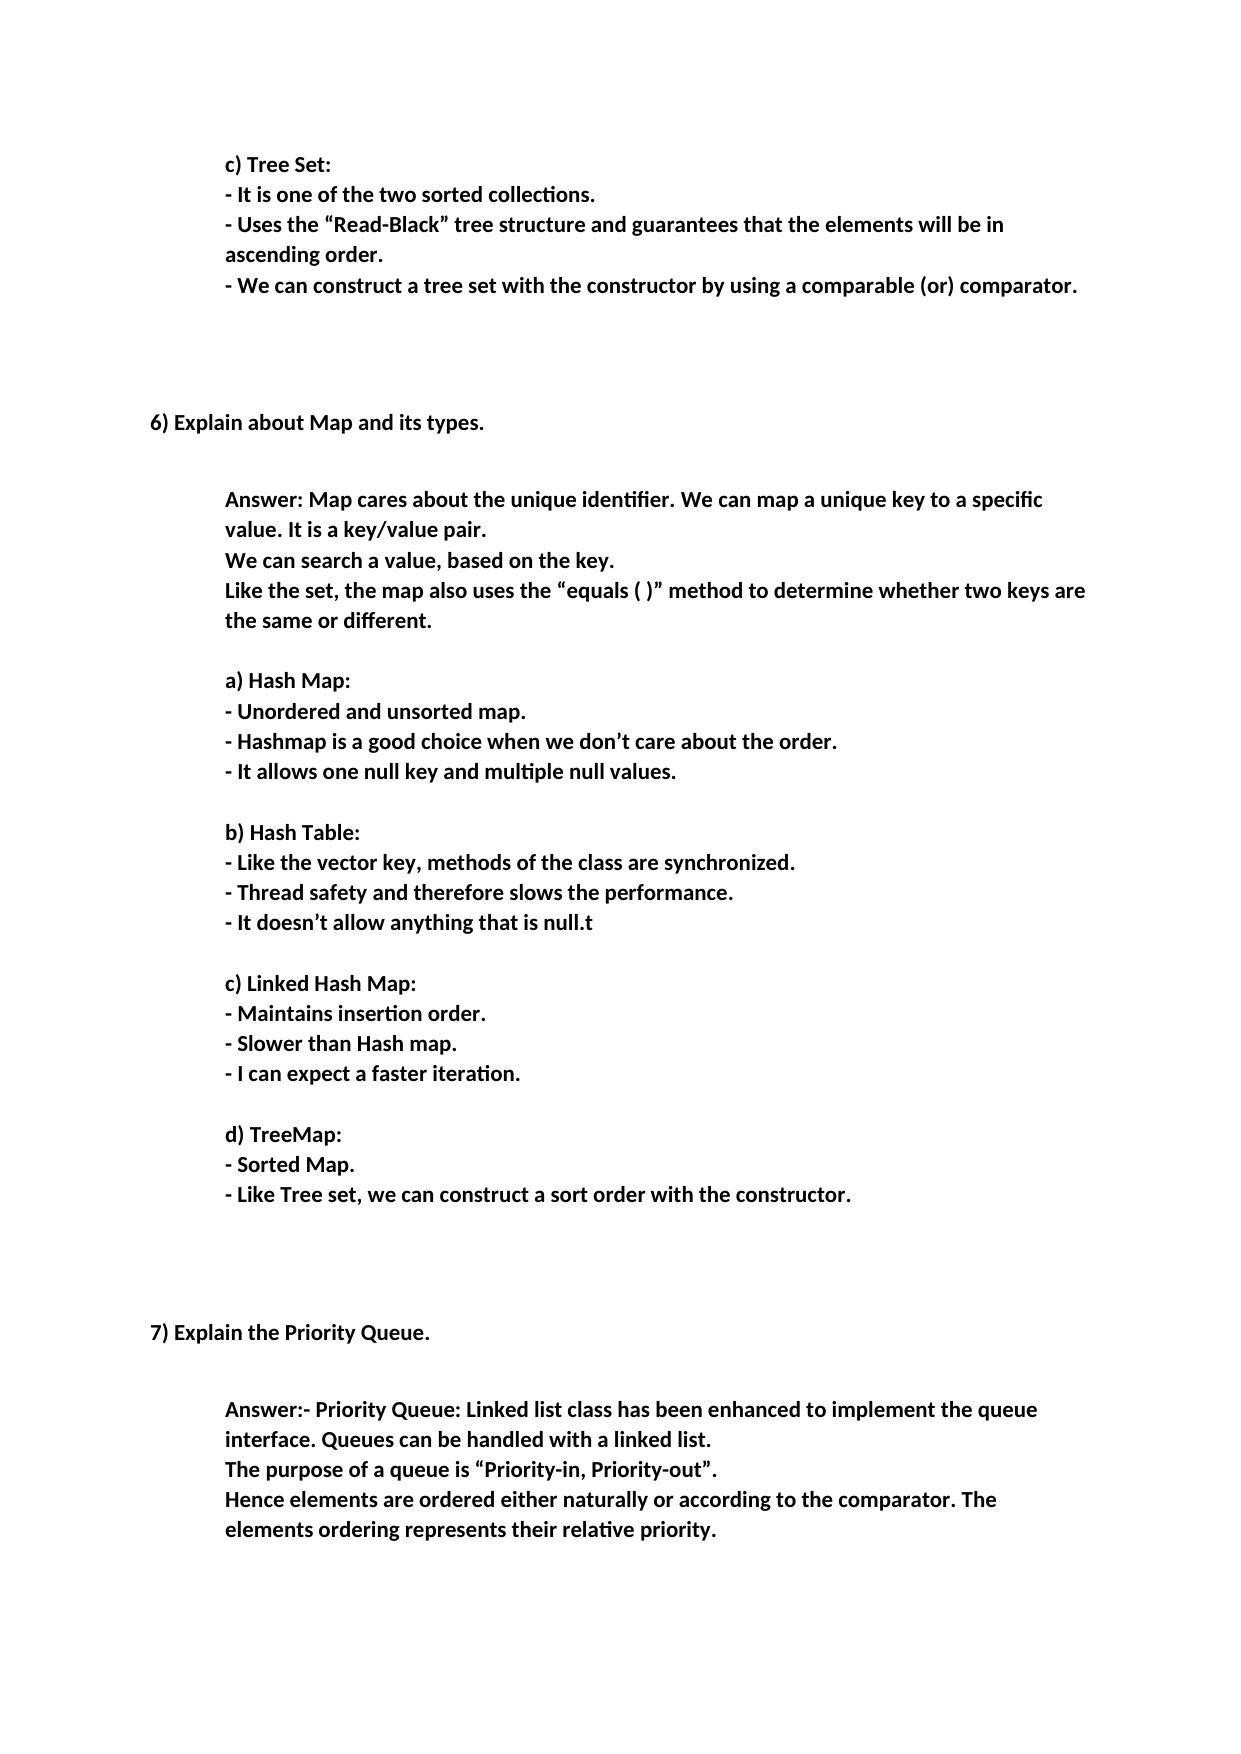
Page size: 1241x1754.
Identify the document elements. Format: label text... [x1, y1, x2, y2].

list - We can construct a tree set with the constructor by using a comparable (or) comparator. [225, 271, 1090, 299]
list c) Linked Hash Map: [225, 969, 1090, 997]
list c) Tree Set: [225, 150, 1090, 178]
list - Like the vector key, methods of the class are synchronized. [225, 848, 1090, 876]
list - It is one of the two sorted collections. [225, 180, 1090, 208]
list - Hashmap is a good choice when we don’t care about the order. [225, 727, 1090, 755]
list - Unordered and unsorted map. [225, 697, 1090, 725]
list Answer: Map cares about the unique identifier. We can map a unique key to a specific value. It is a key/value pair. [225, 485, 1090, 544]
text 6) Explain about Map and its types. [150, 408, 1090, 436]
list - Like Tree set, we can construct a sort order with the constructor. [225, 1180, 1090, 1208]
text 7) Explain the Priority Queue. [150, 1318, 1090, 1346]
list b) Hash Table: [225, 818, 1090, 846]
list - Thread safety and therefore slows the performance. [225, 878, 1090, 906]
list The purpose of a queue is “Priority-in, Priority-out”. [225, 1455, 1090, 1483]
list Answer:- Priority Queue: Linked list class has been enhanced to implement the queue interface. Queues can be handled with a linked list. [225, 1395, 1090, 1453]
list - I can expect a faster iteration. [225, 1059, 1090, 1087]
list - It doesn’t allow anything that is null.t [225, 908, 1090, 936]
list Like the set, the map also uses the “equals ( )” method to determine whether two keys are the same or different. [225, 576, 1090, 634]
list - Maintains insertion order. [225, 999, 1090, 1027]
list We can search a value, based on the key. [225, 546, 1090, 574]
list - Uses the “Read-Black” tree structure and guarantees that the elements will be in ascending order. [225, 210, 1090, 269]
list - Sorted Map. [225, 1150, 1090, 1178]
list d) TreeMap: [225, 1120, 1090, 1148]
list a) Hash Map: [225, 667, 1090, 695]
list Hence elements are ordered either naturally or according to the comparator. The elements ordering represents their relative priority. [225, 1485, 1090, 1544]
list - Slower than Hash map. [225, 1029, 1090, 1057]
list - It allows one null key and multiple null values. [225, 757, 1090, 785]
